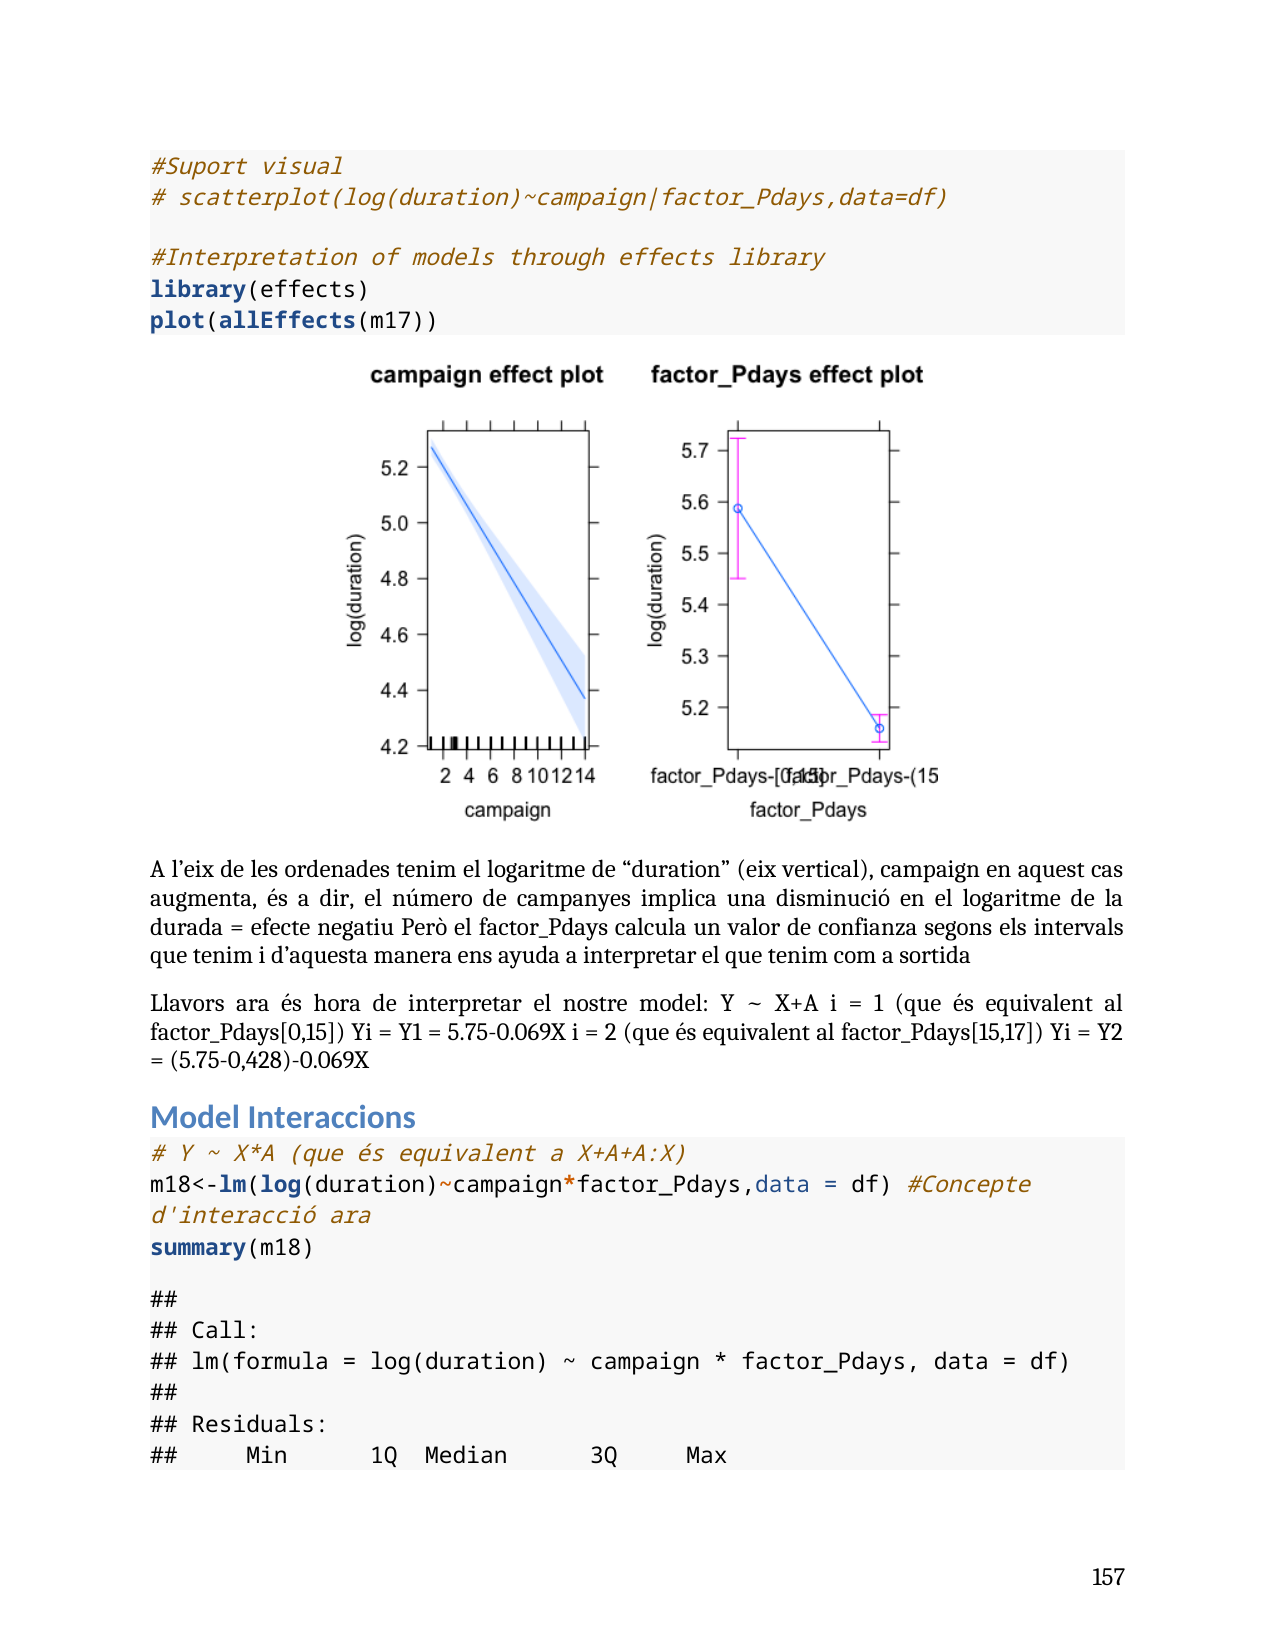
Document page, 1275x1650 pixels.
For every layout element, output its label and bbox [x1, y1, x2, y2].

picture [337, 355, 938, 837]
